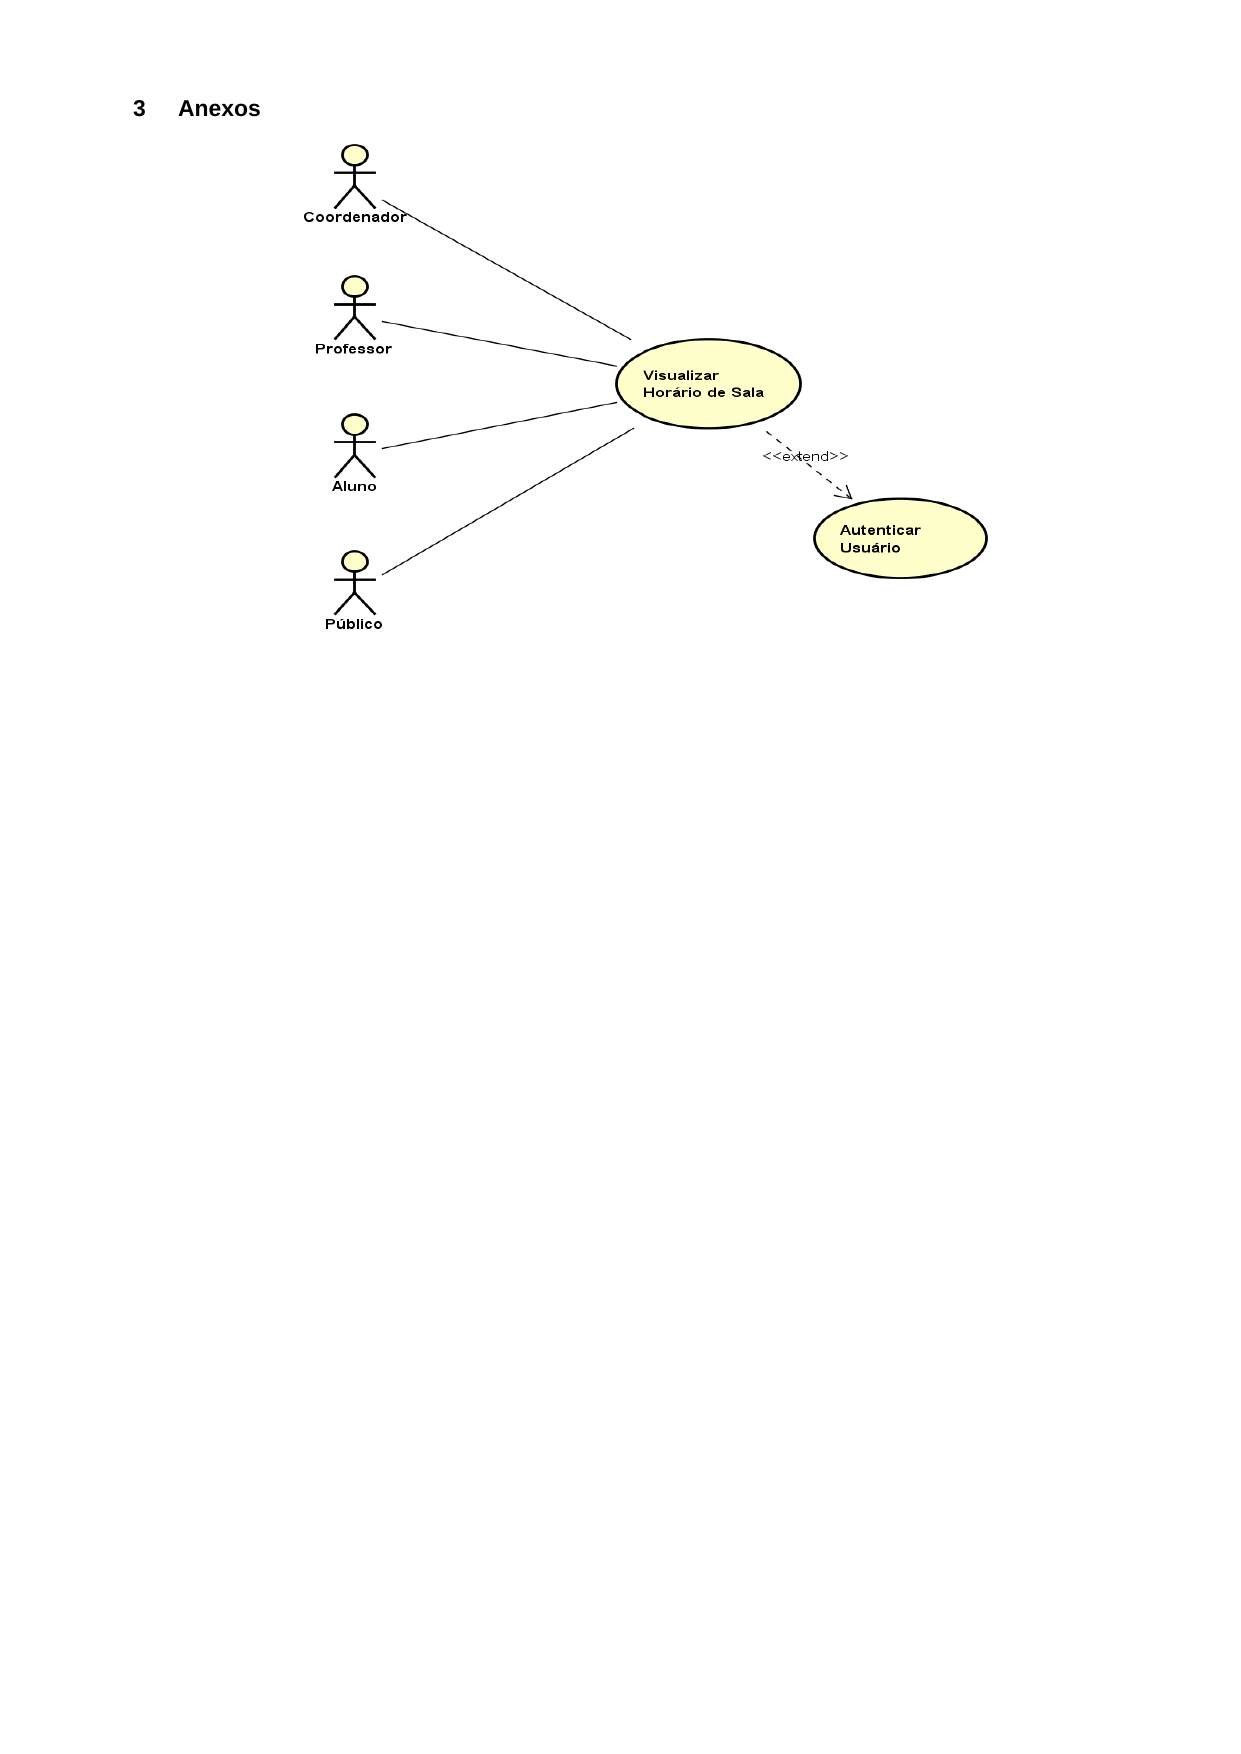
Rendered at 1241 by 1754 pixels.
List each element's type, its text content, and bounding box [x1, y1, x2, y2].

list Anexos [133, 94, 1152, 121]
picture [289, 133, 999, 663]
